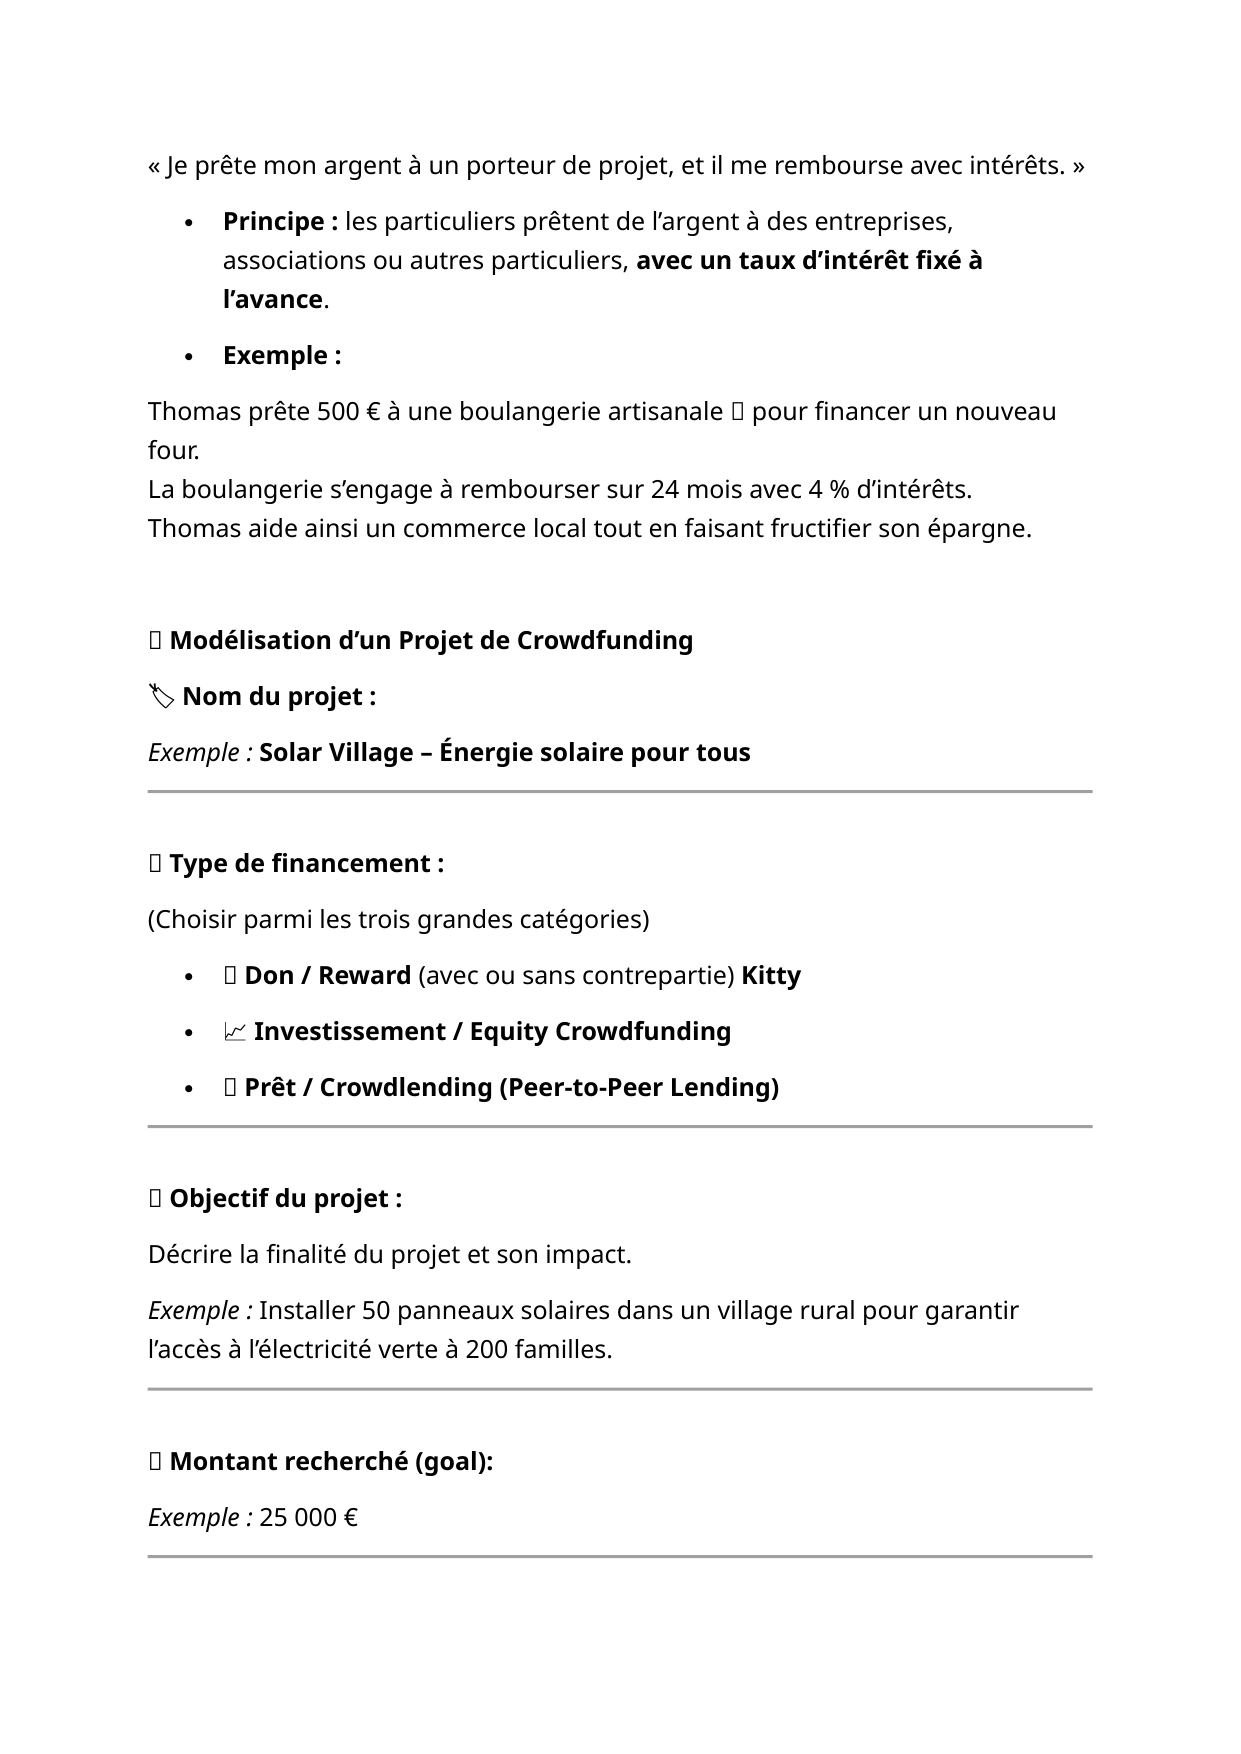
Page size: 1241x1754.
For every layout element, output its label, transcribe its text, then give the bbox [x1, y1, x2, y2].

text « Je prête mon argent à un porteur de projet, et il me rembourse avec intérêts. » [148, 148, 1093, 182]
text 💡 Type de financement : [148, 846, 1093, 880]
list Principe : les particuliers prêtent de l’argent à des entreprises, associations ou autres particuliers, avec un taux d’intérêt fixé à l’avance. [185, 203, 1093, 316]
text Exemple : 25 000 € [148, 1499, 1093, 1533]
text Décrire la finalité du projet et son impact. [148, 1237, 1093, 1271]
text Exemple : Installer 50 panneaux solaires dans un village rural pour garantir l’accès à l’électricité verte à 200 familles. [148, 1293, 1093, 1366]
text 🎯 Objectif du projet : [148, 1181, 1093, 1215]
list 📈 Investissement / Equity Crowdfunding [185, 1013, 1093, 1047]
text (Choisir parmi les trois grandes catégories) [148, 902, 1093, 936]
text 🧩 Modélisation d’un Projet de Crowdfunding [148, 623, 1093, 657]
list 📄 Prêt / Crowdlending (Peer-to-Peer Lending) [185, 1069, 1093, 1103]
text 💶 Montant recherché (goal): [148, 1443, 1093, 1477]
list 🎁 Don / Reward (avec ou sans contrepartie) Kitty [185, 958, 1093, 992]
text Exemple : Solar Village – Énergie solaire pour tous [148, 734, 1093, 768]
text Thomas prête 500 € à une boulangerie artisanale 🍞 pour financer un nouveau four. La boulangerie s’engage à rembourser sur 24 mois avec 4 % d’intérêts. Thomas aide ainsi un commerce local tout en faisant fructifier son épargne. [148, 393, 1093, 545]
list Exemple : [185, 338, 1093, 372]
text 🏷️ Nom du projet : [148, 678, 1093, 712]
